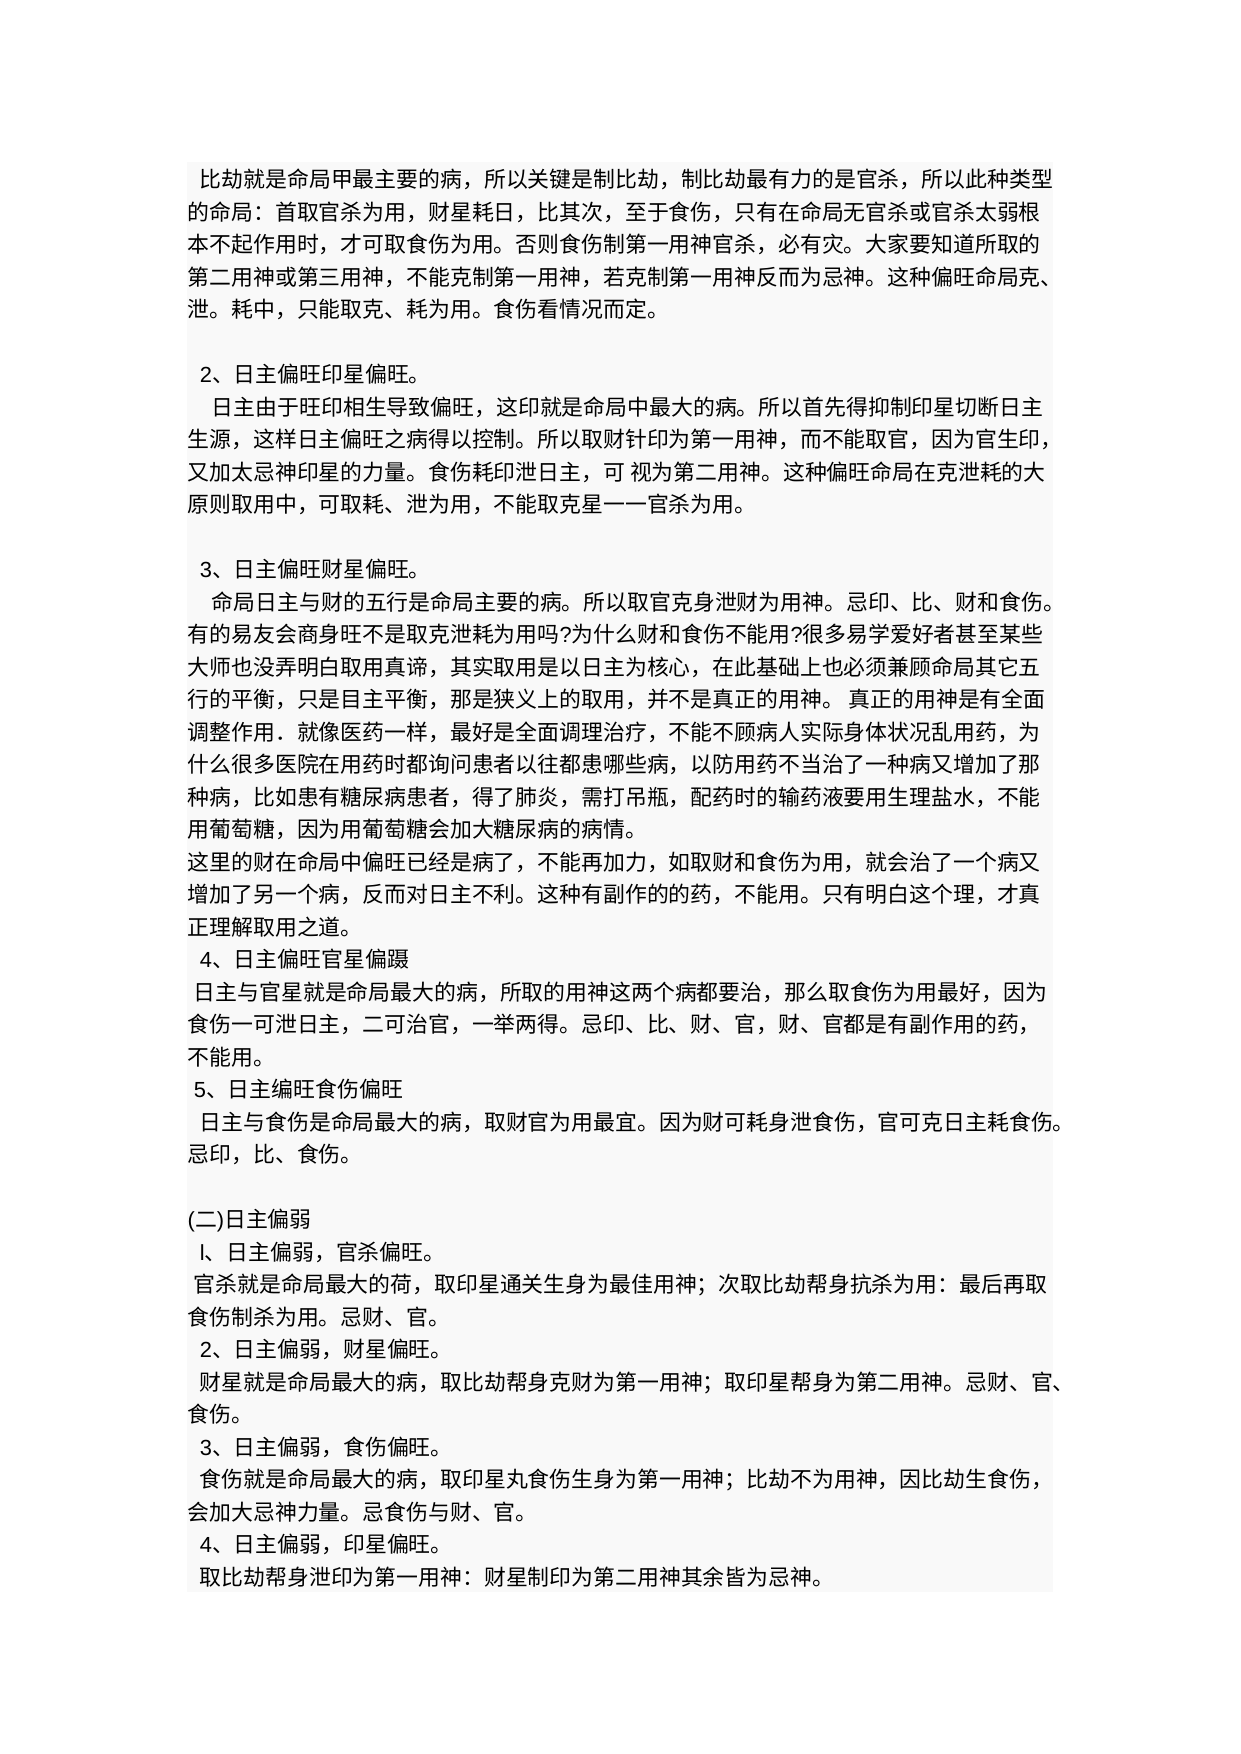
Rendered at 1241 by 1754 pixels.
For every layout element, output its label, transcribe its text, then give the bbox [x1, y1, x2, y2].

text 取比劫帮身泄印为第一用神：财星制印为第二用神其余皆为忌神。 [187, 1559, 1053, 1592]
text 3、日主偏弱，食伤偏旺。 [187, 1429, 1053, 1462]
text 官杀就是命局最大的荷，取印星通关生身为最佳用神；次取比劫帮身抗杀为用：最后再取食伤制杀为用。忌财、官。 [187, 1267, 1053, 1332]
text 这里的财在命局中偏旺已经是病了，不能再加力，如取财和食伤为用，就会治了一个病又增加了另一个病，反而对日主不利。这种有副作的的药，不能用。只有明白这个理，才真正理解取用之道。 [187, 844, 1053, 942]
text 2、日主偏弱，财星偏旺。 [187, 1332, 1053, 1364]
text 3、日主偏旺财星偏旺。 [187, 552, 1053, 584]
text 日主由于旺印相生导致偏旺，这印就是命局中最大的病。所以首先得抑制印星切断日主生源，这样日主偏旺之病得以控制。所以取财针印为第一用神，而不能取官，因为官生印，又加太忌神印星的力量。食伤耗印泄日主，可 视为第二用神。这种偏旺命局在克泄耗的大原则取用中，可取耗、泄为用，不能取克星一一官杀为用。 [187, 389, 1053, 519]
text 日主与官星就是命局最大的病，所取的用神这两个病都要治，那么取食伤为用最好，因为食伤一可泄日主，二可治官，一举两得。忌印、比、财、官，财、官都是有副作用的药，不能用。 [187, 974, 1053, 1072]
text 食伤就是命局最大的病，取印星丸食伤生身为第一用神；比劫不为用神，因比劫生食伤，会加大忌神力量。忌食伤与财、官。 [187, 1462, 1053, 1527]
text 5、日主编旺食伤偏旺 [187, 1072, 1053, 1104]
text (二)日主偏弱 [187, 1202, 1053, 1234]
text 日主与食伤是命局最大的病，取财官为用最宜。因为财可耗身泄食伤，官可克日主耗食伤。忌印，比、食伤。 [187, 1104, 1053, 1169]
text 4、日主偏弱，印星偏旺。 [187, 1527, 1053, 1559]
text 4、日主偏旺官星偏蹑 [187, 942, 1053, 974]
text 2、日主偏旺印星偏旺。 [187, 357, 1053, 389]
text 比劫就是命局甲最主要的病，所以关键是制比劫，制比劫最有力的是官杀，所以此种类型的命局：首取官杀为用，财星耗日，比其次，至于食伤，只有在命局无官杀或官杀太弱根本不起作用时，才可取食伤为用。否则食伤制第一用神官杀，必有灾。大家要知道所取的第二用神或第三用神，不能克制第一用神，若克制第一用神反而为忌神。这种偏旺命局克、泄。耗中，只能取克、耗为用。食伤看情况而定。 [187, 162, 1053, 324]
text 财星就是命局最大的病，取比劫帮身克财为第一用神；取印星帮身为第二用神。忌财、官、食伤。 [187, 1364, 1053, 1429]
text l、日主偏弱，官杀偏旺。 [187, 1234, 1053, 1267]
text 命局日主与财的五行是命局主要的病。所以取官克身泄财为用神。忌印、比、财和食伤。有的易友会商身旺不是取克泄耗为用吗?为什么财和食伤不能用?很多易学爱好者甚至某些大师也没弄明白取用真谛，其实取用是以日主为核心，在此基础上也必须兼顾命局其它五行的平衡，只是目主平衡，那是狭义上的取用，并不是真正的用神。 真正的用神是有全面调整作用．就像医药一样，最好是全面调理治疗，不能不顾病人实际身体状况乱用药，为什么很多医院在用药时都询问患者以往都患哪些病，以防用药不当治了一种病又增加了那种病，比如患有糖尿病患者，得了肺炎，需打吊瓶，配药时的输药液要用生理盐水，不能用葡萄糖，因为用葡萄糖会加大糖尿病的病情。 [187, 584, 1053, 844]
